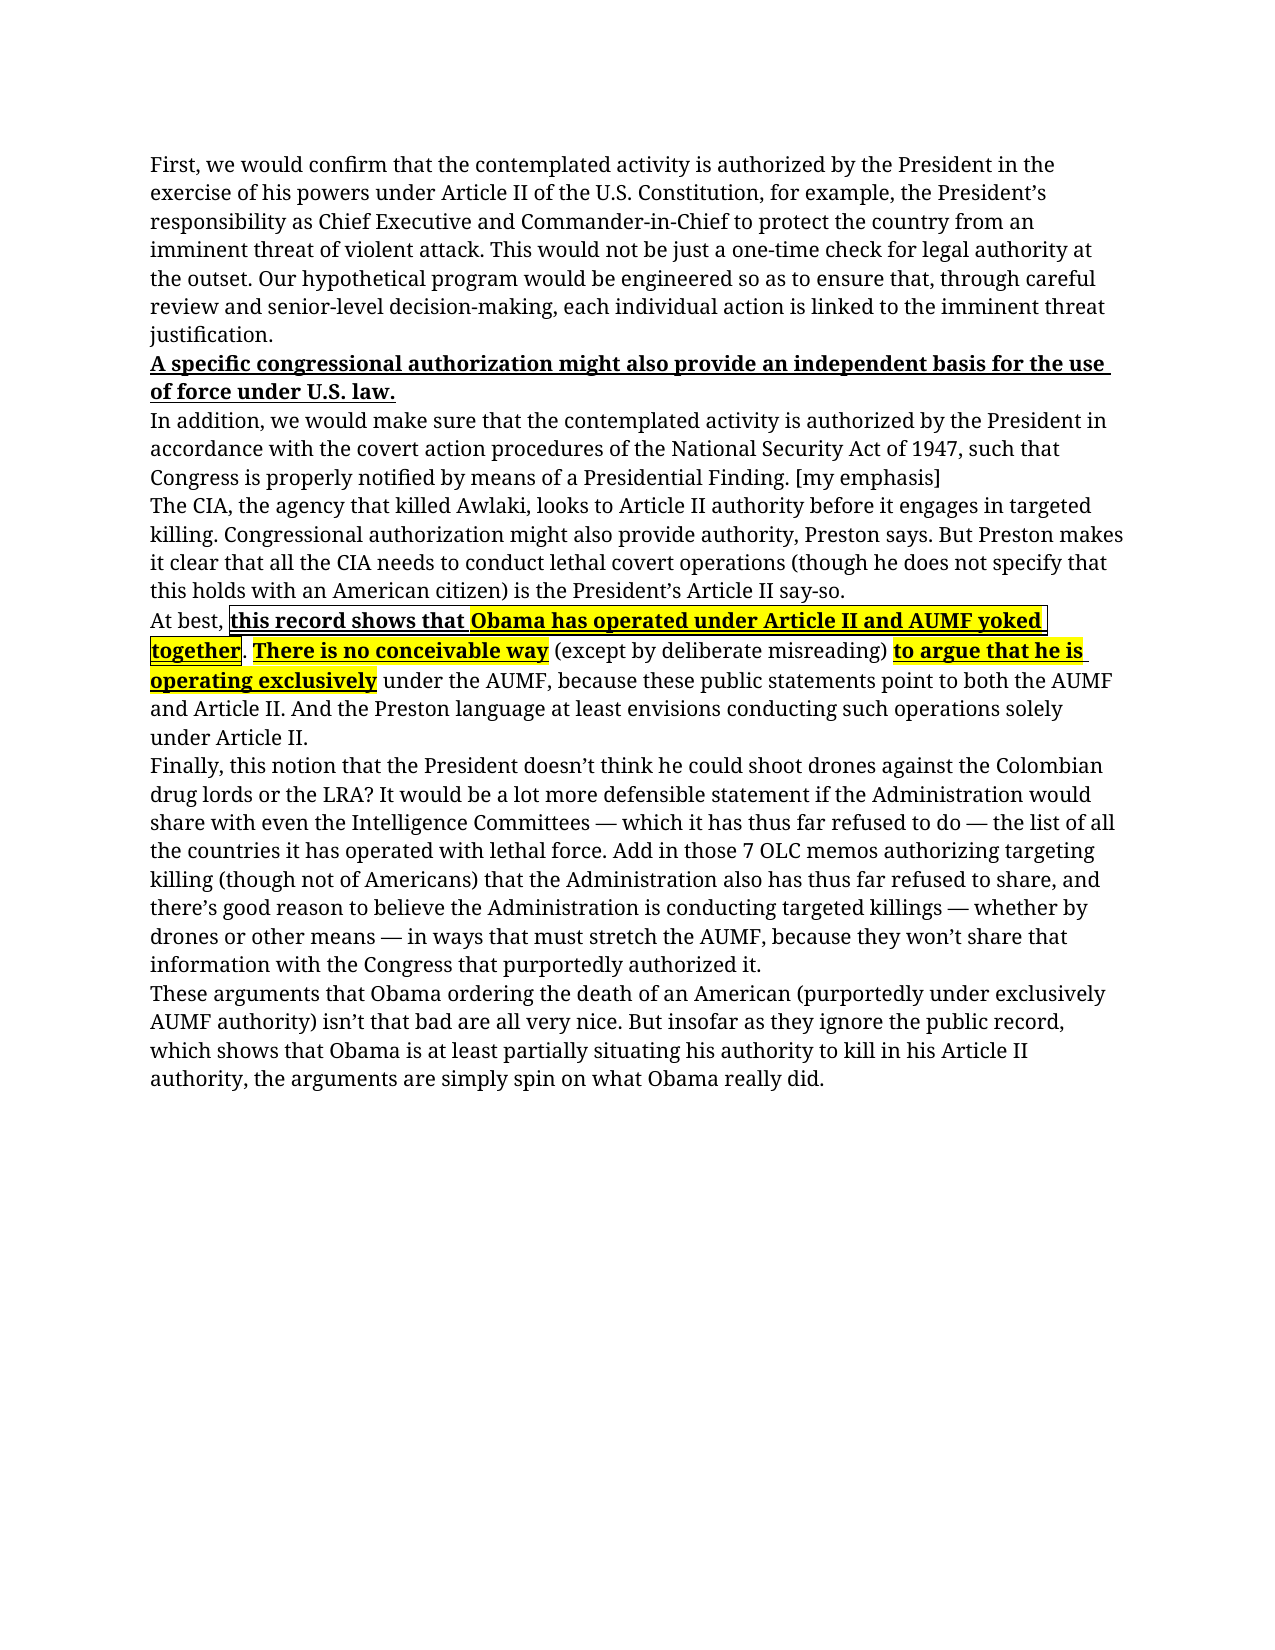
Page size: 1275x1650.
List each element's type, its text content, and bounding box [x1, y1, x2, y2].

text The CIA, the agency that killed Awlaki, looks to Article II authority before it engages in targeted killing. Congressional authorization might also provide authority, Preston says. But Preston makes it clear that all the CIA needs to conduct lethal covert operations (though he does not specify that this holds with an American citizen) is the President’s Article II say-so. [150, 491, 1125, 605]
text In addition, we would make sure that the contemplated activity is authorized by the President in accordance with the covert action procedures of the National Security Act of 1947, such that Congress is properly notified by means of a Presidential Finding. [my emphasis] [150, 406, 1125, 491]
text These arguments that Obama ordering the death of an American (purportedly under exclusively AUMF authority) isn’t that bad are all very nice. But insofar as they ignore the public record, which shows that Obama is at least partially situating his authority to kill in his Article II authority, the arguments are simply spin on what Obama really did. [150, 979, 1125, 1093]
text At best, this record shows that Obama has operated under Article II and AUMF yoked together. There is no conceivable way (except by deliberate misreading) to argue that he is operating exclusively under the AUMF, because these public statements point to both the AUMF and Article II. And the Preston language at least envisions conducting such operations solely under Article II. [150, 605, 1125, 751]
text First, we would confirm that the contemplated activity is authorized by the President in the exercise of his powers under Article II of the U.S. Constitution, for example, the President’s responsibility as Chief Executive and Commander-in-Chief to protect the country from an imminent threat of violent attack. This would not be just a one-time check for legal authority at the outset. Our hypothetical program would be engineered so as to ensure that, through careful review and senior-level decision-making, each individual action is linked to the imminent threat justification. [150, 150, 1125, 349]
text Finally, this notion that the President doesn’t think he could shoot drones against the Colombian drug lords or the LRA? It would be a lot more defensible statement if the Administration would share with even the Intelligence Committees — which it has thus far refused to do — the list of all the countries it has operated with lethal force. Add in those 7 OLC memos authorizing targeting killing (though not of Americans) that the Administration also has thus far refused to share, and there’s good reason to believe the Administration is conducting targeted killings — whether by drones or other means — in ways that must stretch the AUMF, because they won’t share that information with the Congress that purportedly authorized it. [150, 751, 1125, 979]
text A specific congressional authorization might also provide an independent basis for the use of force under U.S. law. [150, 349, 1125, 406]
